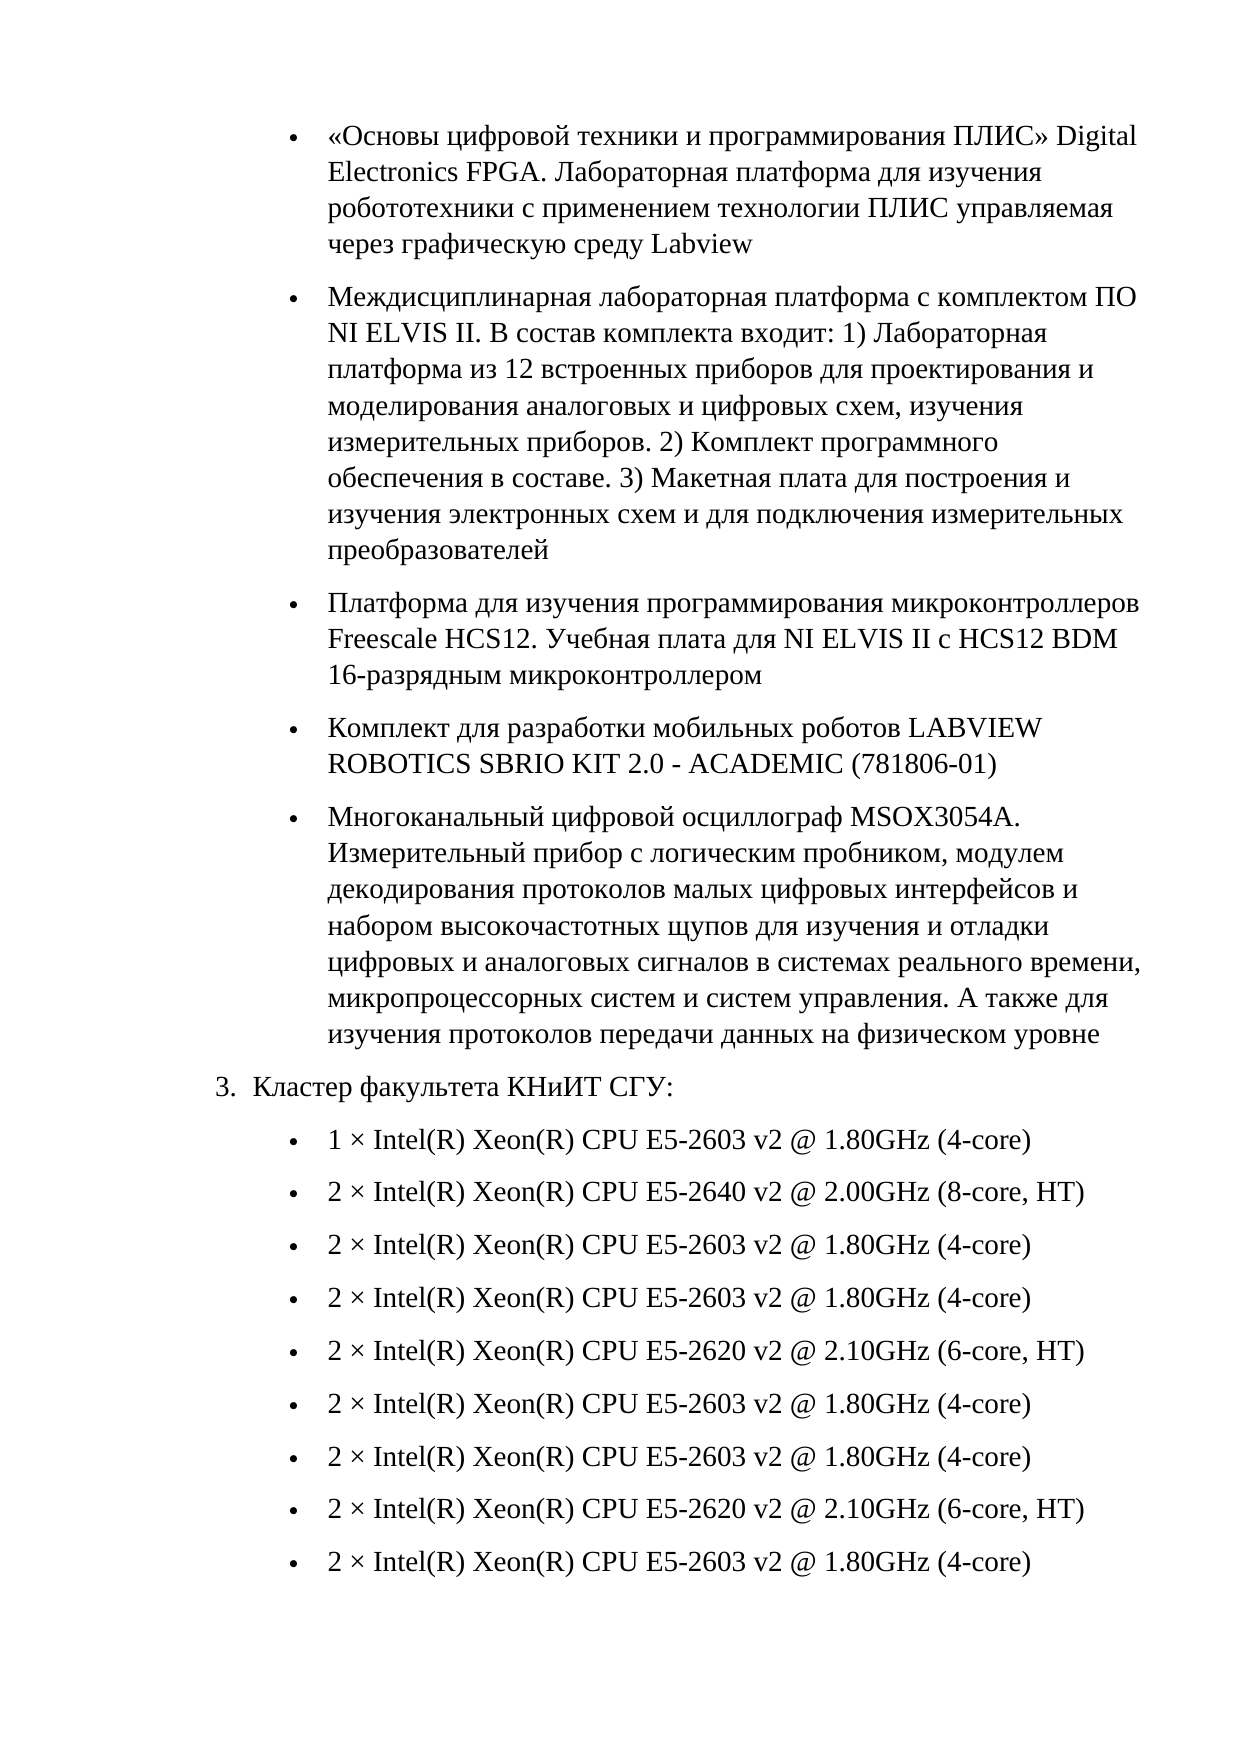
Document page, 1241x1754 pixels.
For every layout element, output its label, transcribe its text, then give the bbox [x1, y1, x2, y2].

list 2 × Intel(R) Xeon(R) CPU E5-2620 v2 @ 2.10GHz (6-core, HT) [290, 1491, 1152, 1525]
list 2 × Intel(R) Xeon(R) CPU E5-2620 v2 @ 2.10GHz (6-core, HT) [290, 1333, 1152, 1367]
list 2 × Intel(R) Xeon(R) CPU E5-2603 v2 @ 1.80GHz (4-core) [290, 1386, 1152, 1419]
list 2 × Intel(R) Xeon(R) CPU E5-2640 v2 @ 2.00GHz (8-core, HT) [290, 1174, 1152, 1208]
list Платформа для изучения программирования микроконтроллеров Freescale HCS12. Учебная плата для NI ELVIS II с HCS12 BDM 16-разрядным микроконтроллером [290, 585, 1152, 691]
list Междисциплинарная лабораторная платформа с комплектом ПО NI ELVIS II. В состав комплекта входит: 1) Лабораторная платформа из 12 встроенных приборов для проектирования и моделирования аналоговых и цифровых схем, изучения измерительных приборов. 2) Комплект программного обеспечения в составе. 3) Макетная плата для построения и изучения электронных схем и для подключения измерительных преобразователей [290, 279, 1152, 566]
list 2 × Intel(R) Xeon(R) CPU E5-2603 v2 @ 1.80GHz (4-core) [290, 1227, 1152, 1261]
list Комплект для разработки мобильных роботов LABVIEW ROBOTICS SBRIO KIT 2.0 - ACADEMIC (781806-01) [290, 710, 1152, 780]
list Многоканальный цифровой осциллограф MSOX3054A. Измерительный прибор с логическим пробником, модулем декодирования протоколов малых цифровых интерфейсов и набором высокочастотных щупов для изучения и отладки цифровых и аналоговых сигналов в системах реального времени, микропроцессорных систем и систем управления. А также для изучения протоколов передачи данных на физическом уровне [290, 799, 1152, 1050]
list 2 × Intel(R) Xeon(R) CPU E5-2603 v2 @ 1.80GHz (4-core) [290, 1544, 1152, 1578]
list 2 × Intel(R) Xeon(R) CPU E5-2603 v2 @ 1.80GHz (4-core) [290, 1439, 1152, 1472]
list Кластер факультета КНиИТ СГУ: [215, 1069, 1152, 1102]
list 2 × Intel(R) Xeon(R) CPU E5-2603 v2 @ 1.80GHz (4-core) [290, 1280, 1152, 1314]
list 1 × Intel(R) Xeon(R) CPU E5-2603 v2 @ 1.80GHz (4-core) [290, 1122, 1152, 1155]
list «Основы цифровой техники и программирования ПЛИС» Digital Electronics FPGA. Лабораторная платформа для изучения робототехники с применением технологии ПЛИС управляемая через графическую среду Labview [290, 118, 1152, 260]
